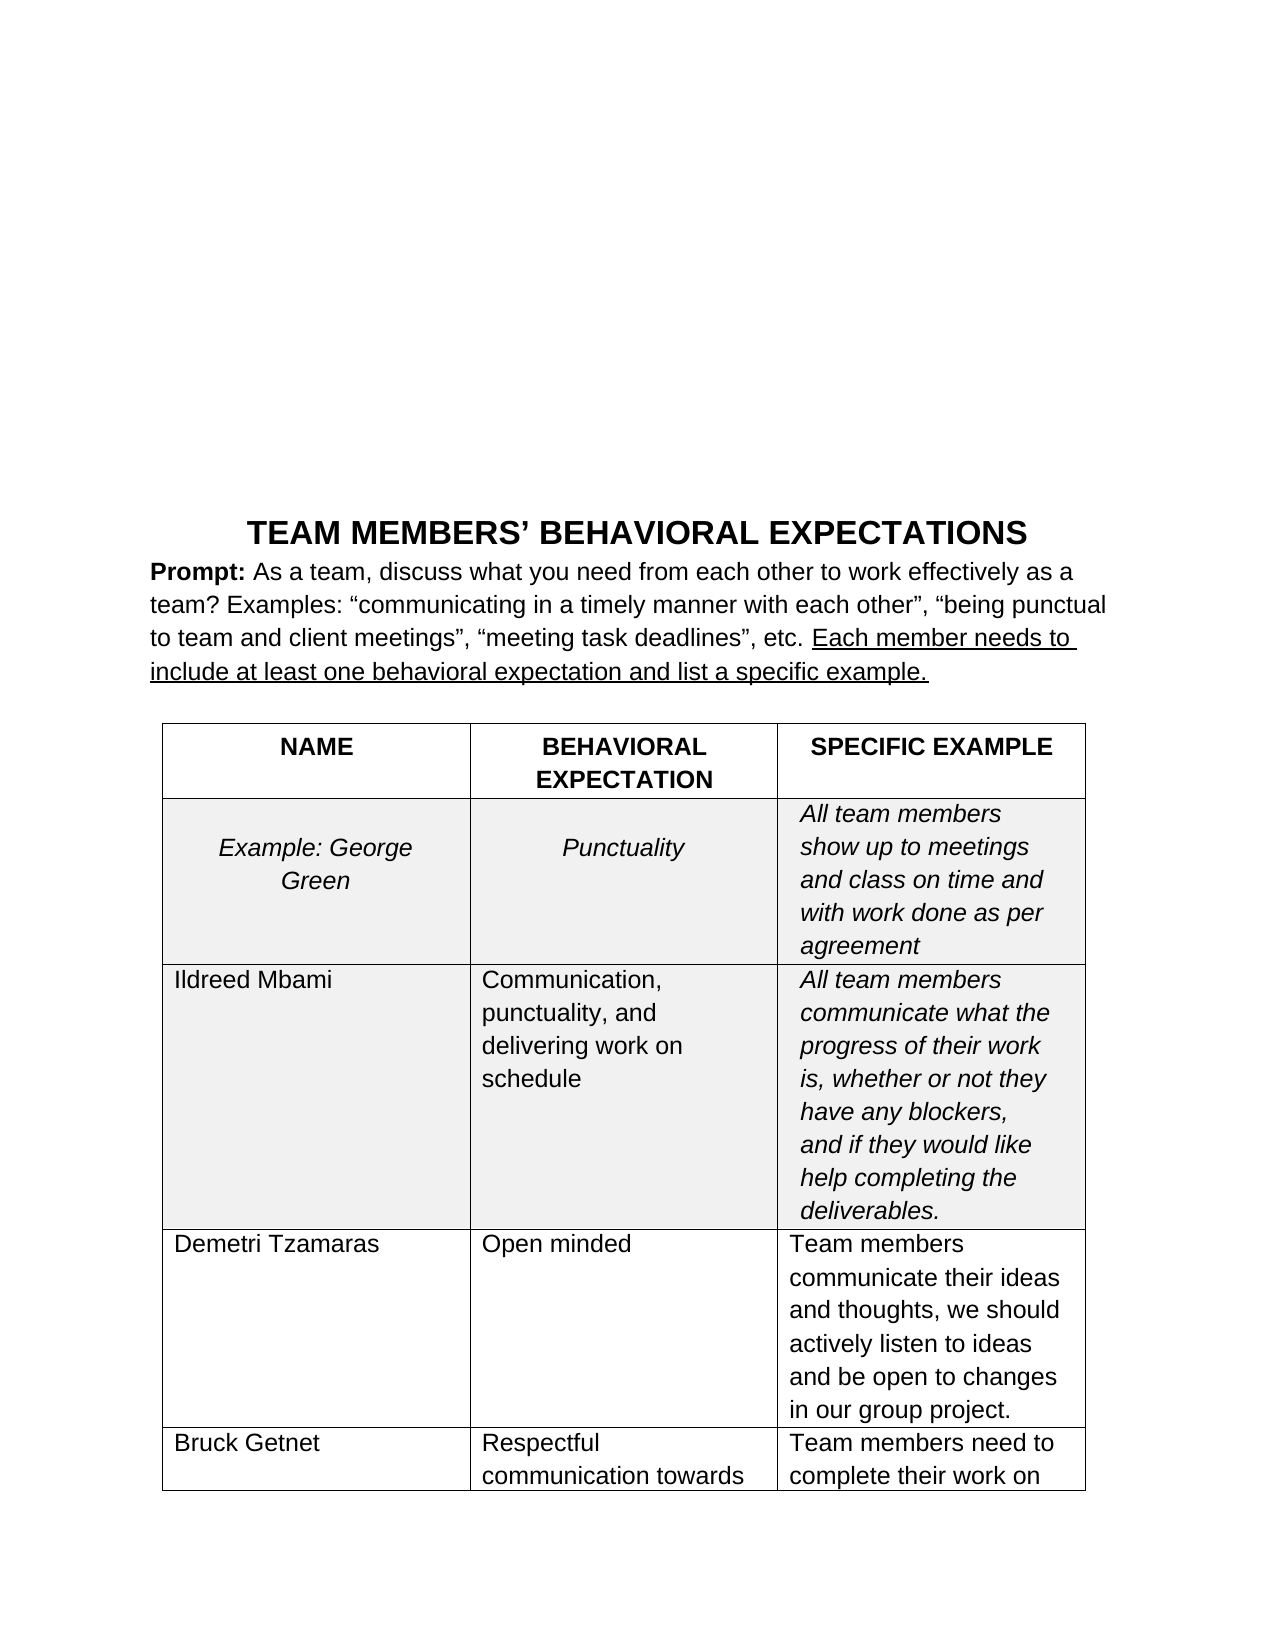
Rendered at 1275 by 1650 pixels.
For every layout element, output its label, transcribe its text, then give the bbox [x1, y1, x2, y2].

table_header NAME [163, 724, 470, 798]
text Prompt: As a team, discuss what you need from each other to work effectively as a team? Examples: “communicating in a timely manner with each other”, “being punctual to team and client meetings”, “meeting task deadlines”, etc. Each member needs to include at least one behavioral expectation and list a specific example. [150, 557, 1125, 685]
table_cell Bruck Getnet [163, 1428, 470, 1490]
table_cell Communication, punctuality, and delivering work on schedule [471, 965, 777, 1228]
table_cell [778, 1428, 1085, 1490]
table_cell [471, 1428, 777, 1490]
table_cell Demetri Tzamaras [163, 1230, 470, 1427]
table_header SPECIFIC EXAMPLE [778, 724, 1085, 798]
text TEAM MEMBERS’ BEHAVIORAL EXPECTATIONS [150, 513, 1125, 552]
table_cell Punctuality [471, 799, 777, 964]
table_cell Example: George Green [163, 799, 470, 964]
table_header BEHAVIORAL EXPECTATION [471, 724, 777, 798]
table_cell All team members communicate what the progress of their work is, whether or not they have any blockers, and if they would like help completing the deliverables. [778, 965, 1085, 1228]
table_cell All team members show up to meetings and class on time and with work done as per agreement [778, 799, 1085, 964]
table_cell Ildreed Mbami [163, 965, 470, 1228]
table_cell Team members communicate their ideas and thoughts, we should actively listen to ideas and be open to changes in our group project. [778, 1230, 1085, 1427]
table_cell Open minded [471, 1230, 777, 1427]
